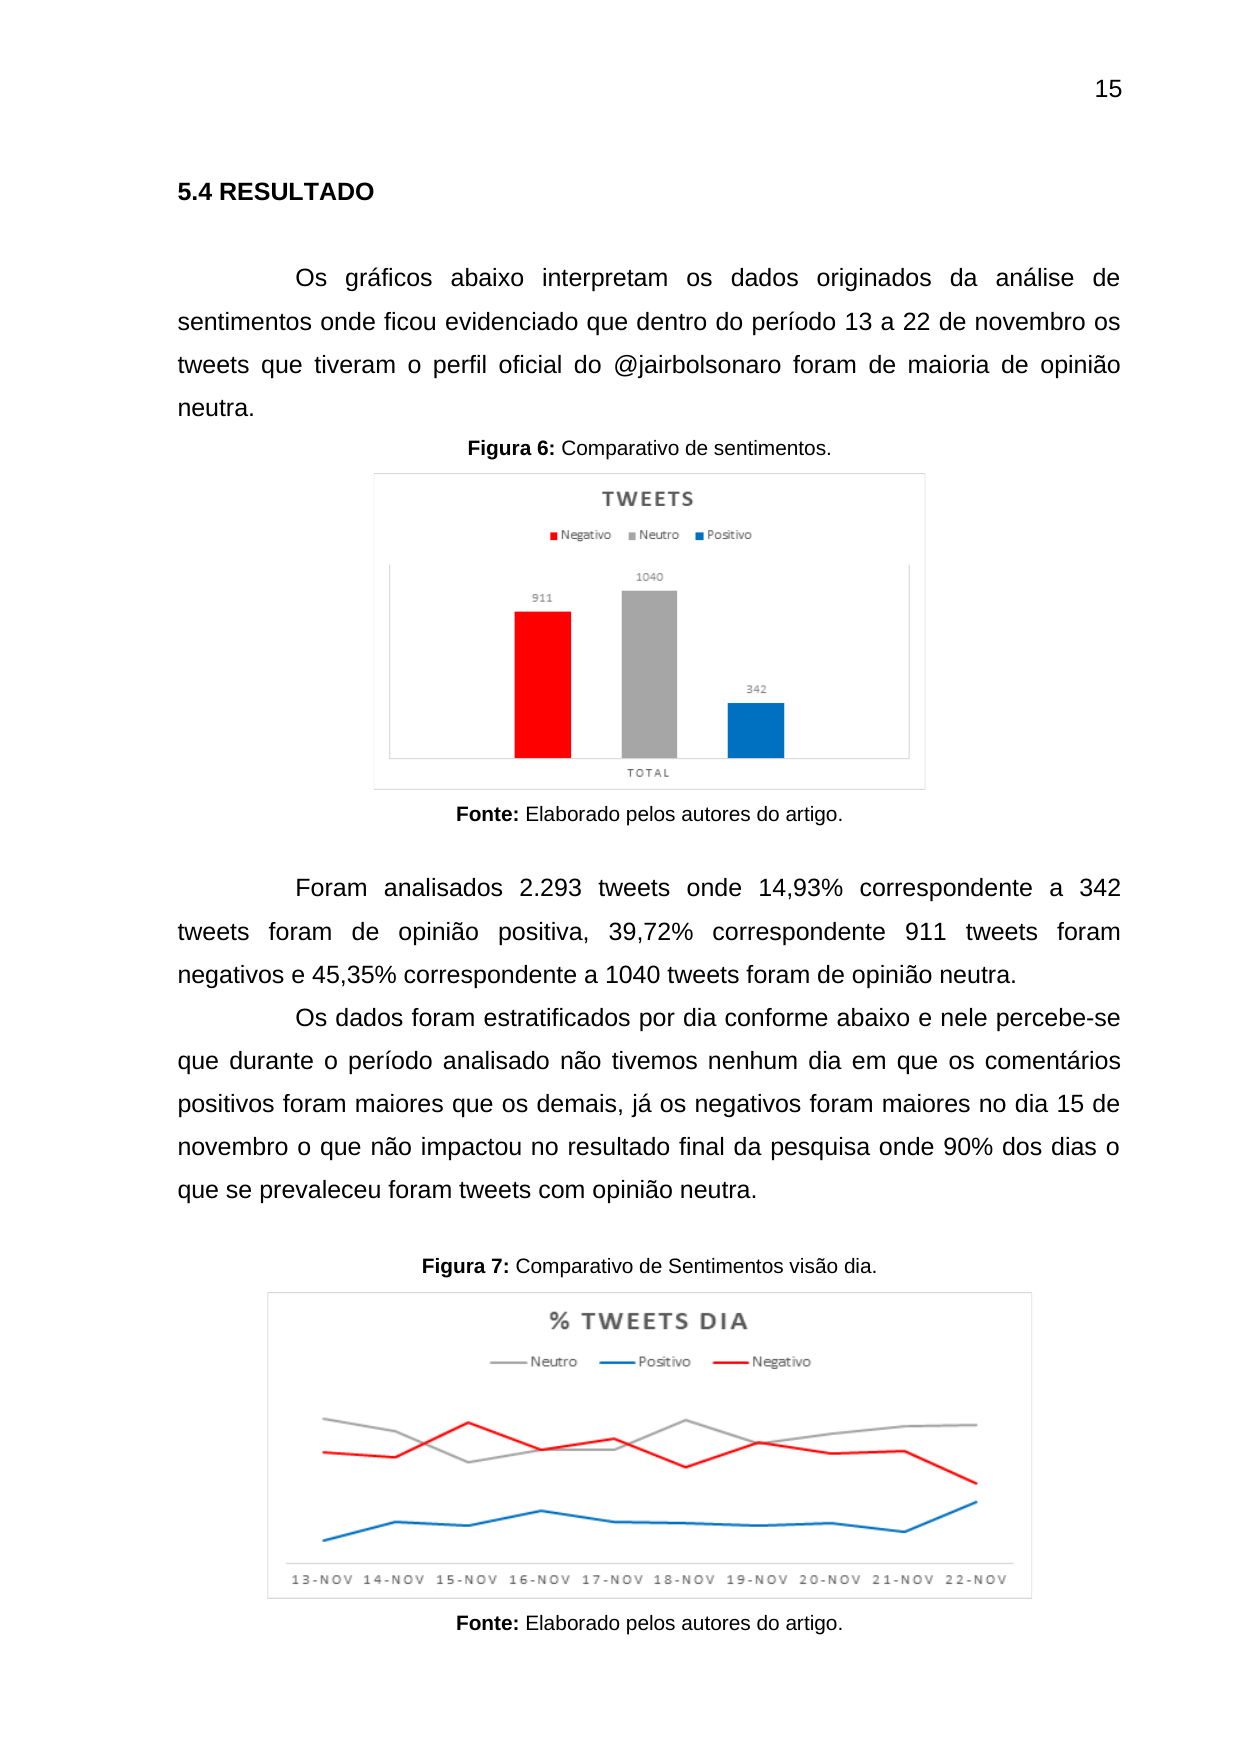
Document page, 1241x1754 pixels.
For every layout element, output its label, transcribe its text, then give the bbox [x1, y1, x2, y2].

text Foram analisados 2.293 tweets onde 14,93% correspondente a 342 tweets foram de opinião positiva, 39,72% correspondente 911 tweets foram negativos e 45,35% correspondente a 1040 tweets foram de opinião neutra. [177, 873, 1122, 988]
picture [267, 1292, 1033, 1599]
picture [373, 473, 926, 790]
subtitle 5.4 RESULTADO [177, 177, 1122, 206]
text Os dados foram estratificados por dia conforme abaixo e nele percebe-se que durante o período analisado não tivemos nenhum dia em que os comentários positivos foram maiores que os demais, já os negativos foram maiores no dia 15 de novembro o que não impactou no resultado final da pesquisa onde 90% dos dias o que se prevaleceu foram tweets com opinião neutra. [177, 1003, 1122, 1204]
text Os gráficos abaixo interpretam os dados originados da análise de sentimentos onde ficou evidenciado que dentro do período 13 a 22 de novembro os tweets que tiveram o perfil oficial do @jairbolsonaro foram de maioria de opinião neutra. [177, 263, 1122, 422]
